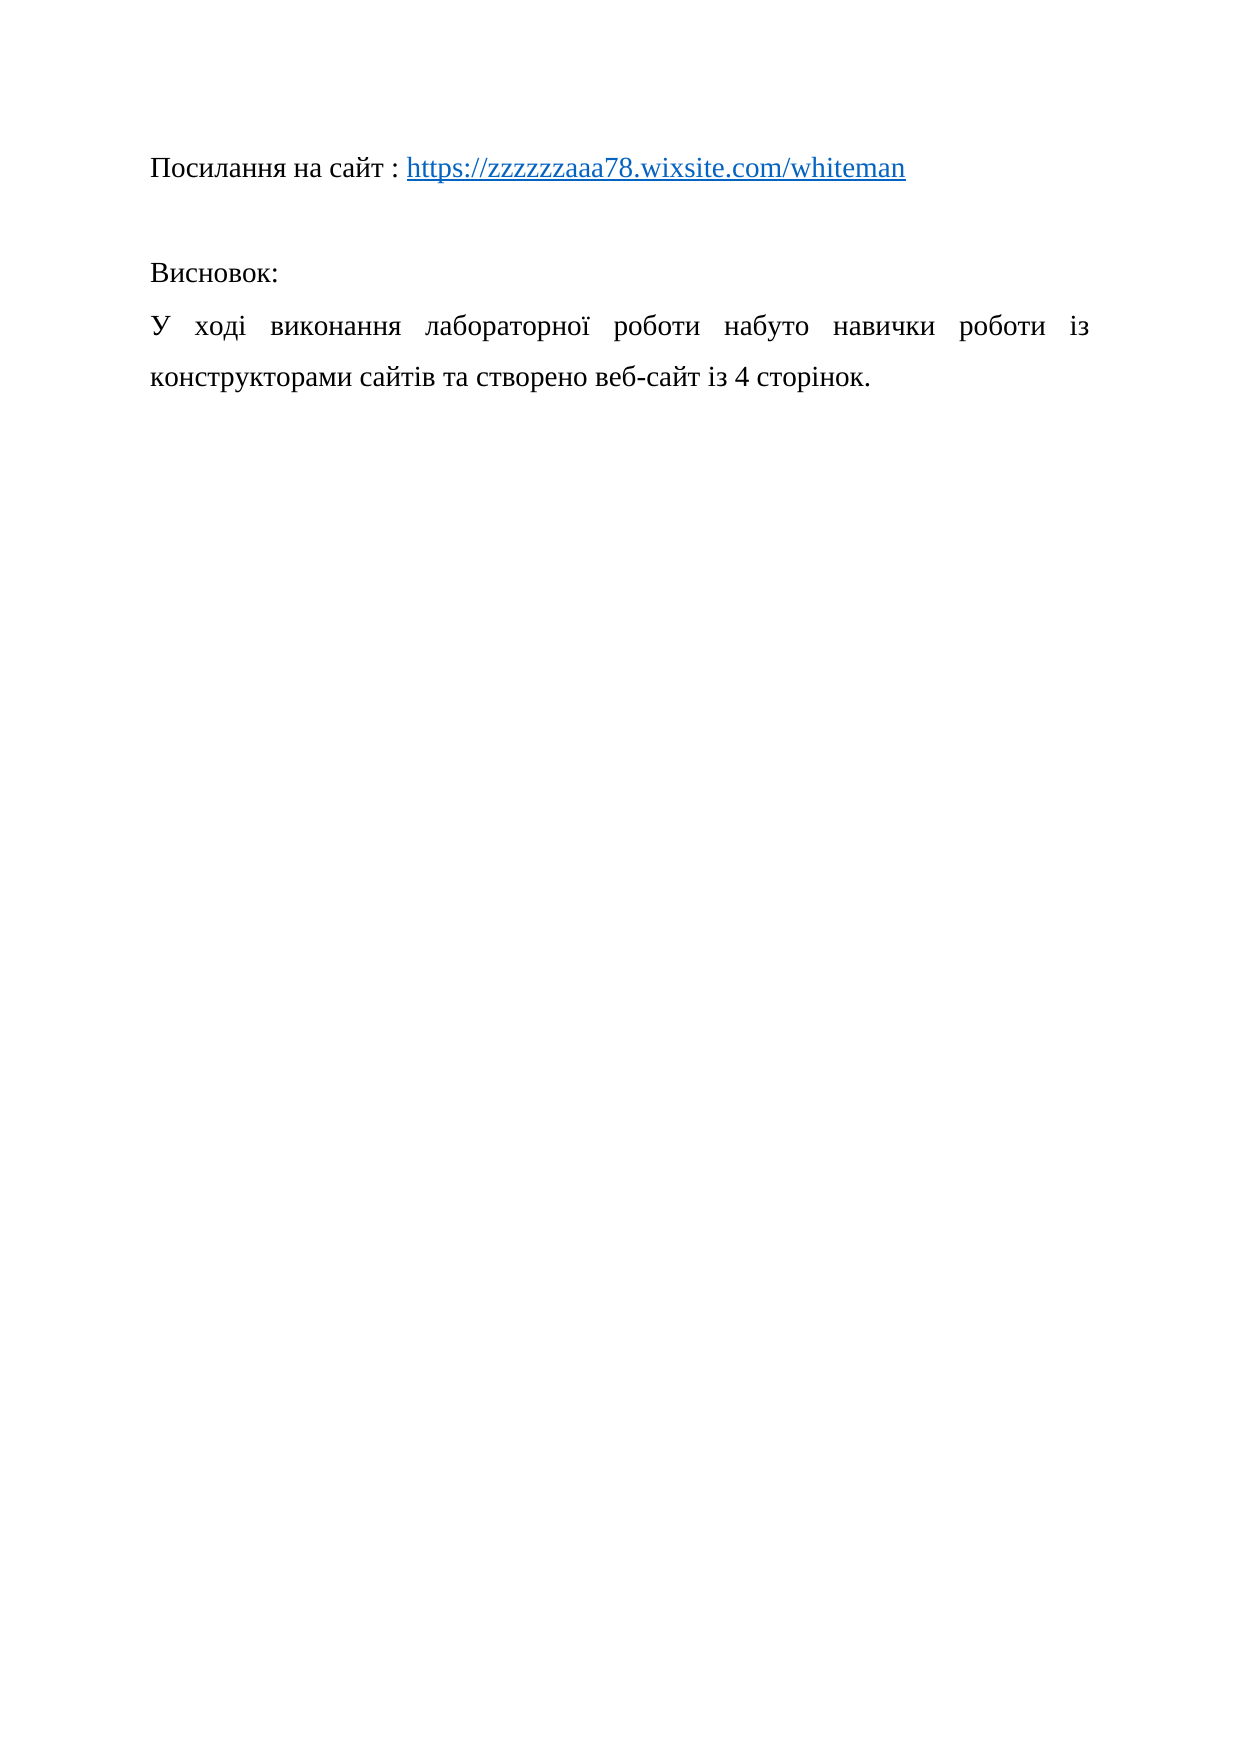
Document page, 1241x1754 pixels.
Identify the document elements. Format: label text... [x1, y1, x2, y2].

text Висновок: [150, 256, 1090, 289]
text У ході виконання лабораторної роботи набуто навички роботи із конструкторами сайтів та створено веб-сайт із 4 сторінок. [150, 308, 1090, 392]
text Посилання на сайт : https://zzzzzzaaa78.wixsite.com/whiteman [150, 150, 1090, 183]
